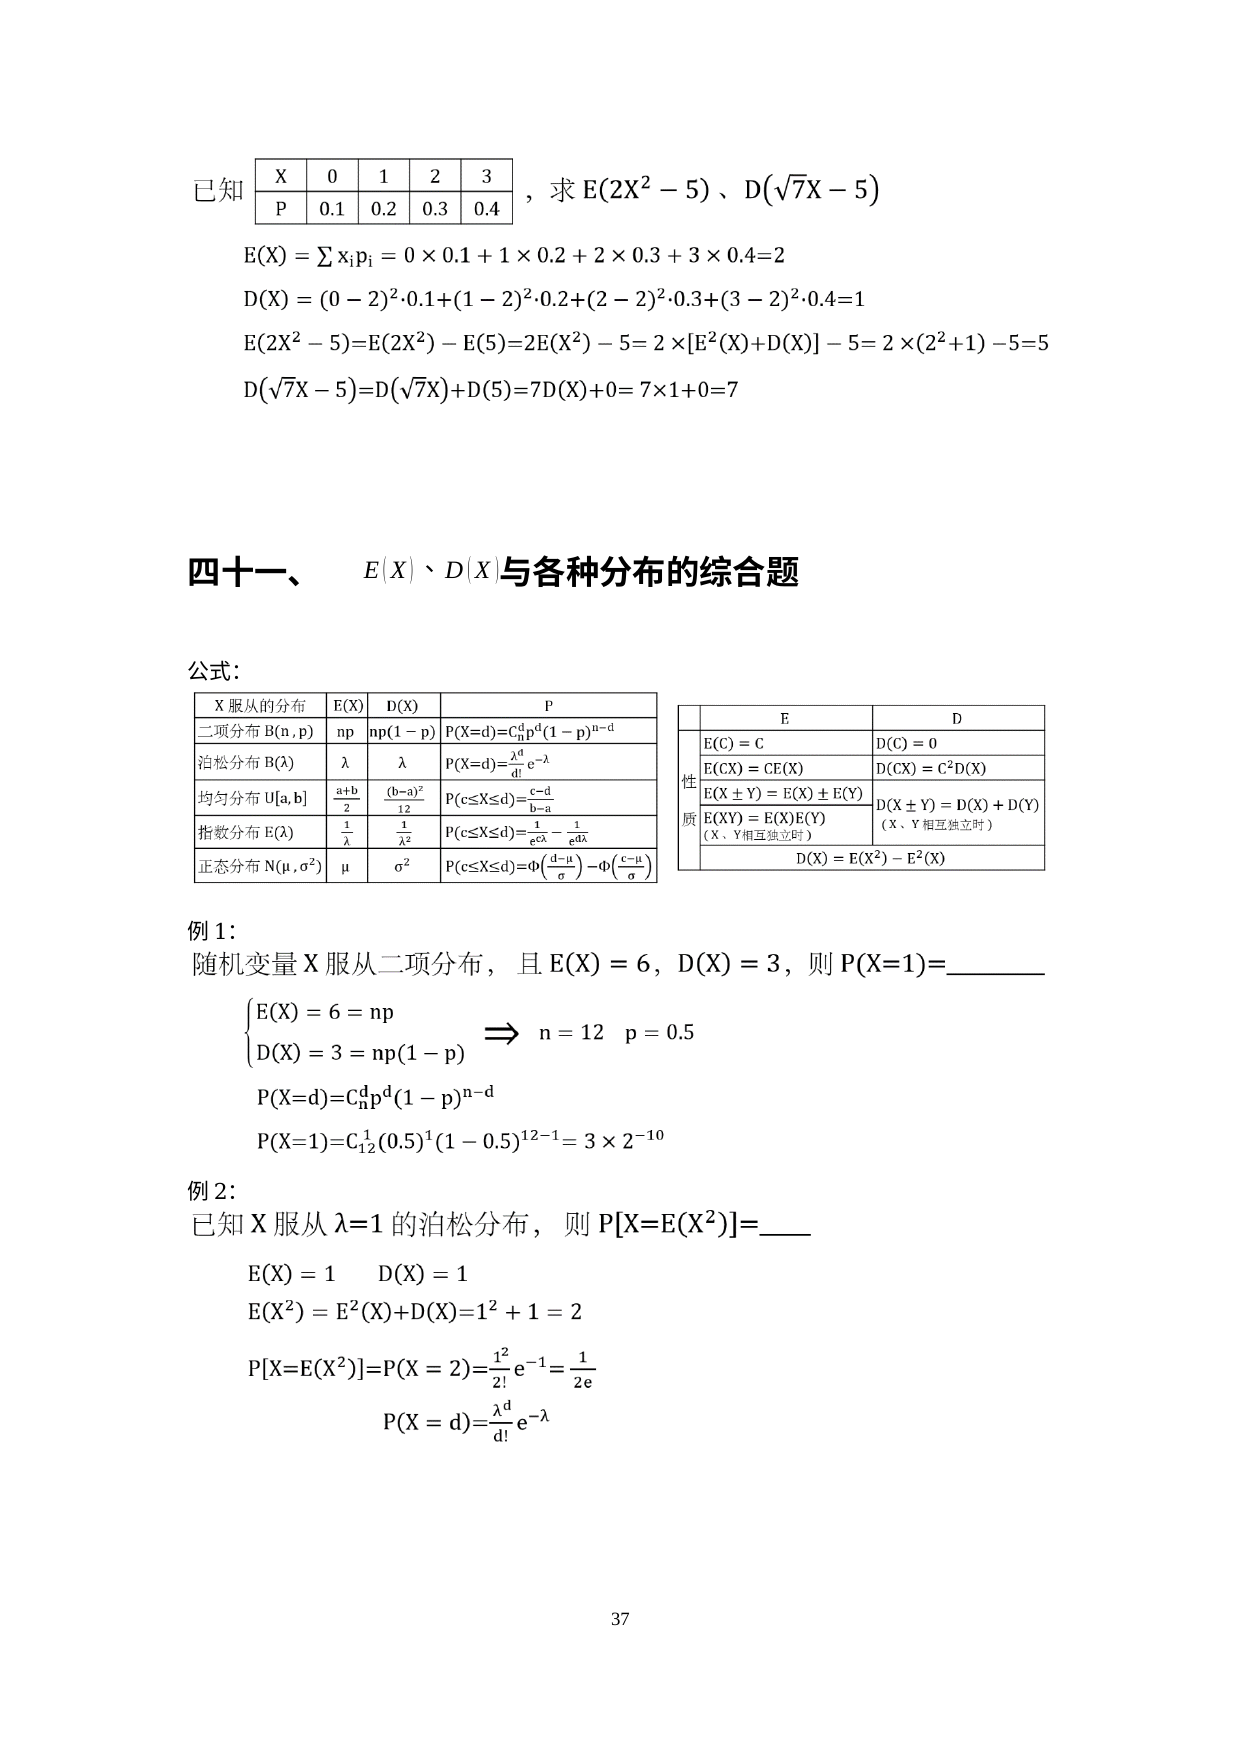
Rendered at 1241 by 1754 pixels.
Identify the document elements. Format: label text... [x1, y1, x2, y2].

picture [187, 152, 1053, 409]
subtitle 与各种分布的综合题 [187, 537, 1053, 602]
picture [187, 686, 1053, 889]
picture [187, 946, 1053, 1159]
text 例1： [187, 914, 1053, 946]
text 例2： [187, 1174, 1053, 1206]
text 公式： [187, 654, 1053, 686]
picture [187, 1206, 817, 1446]
